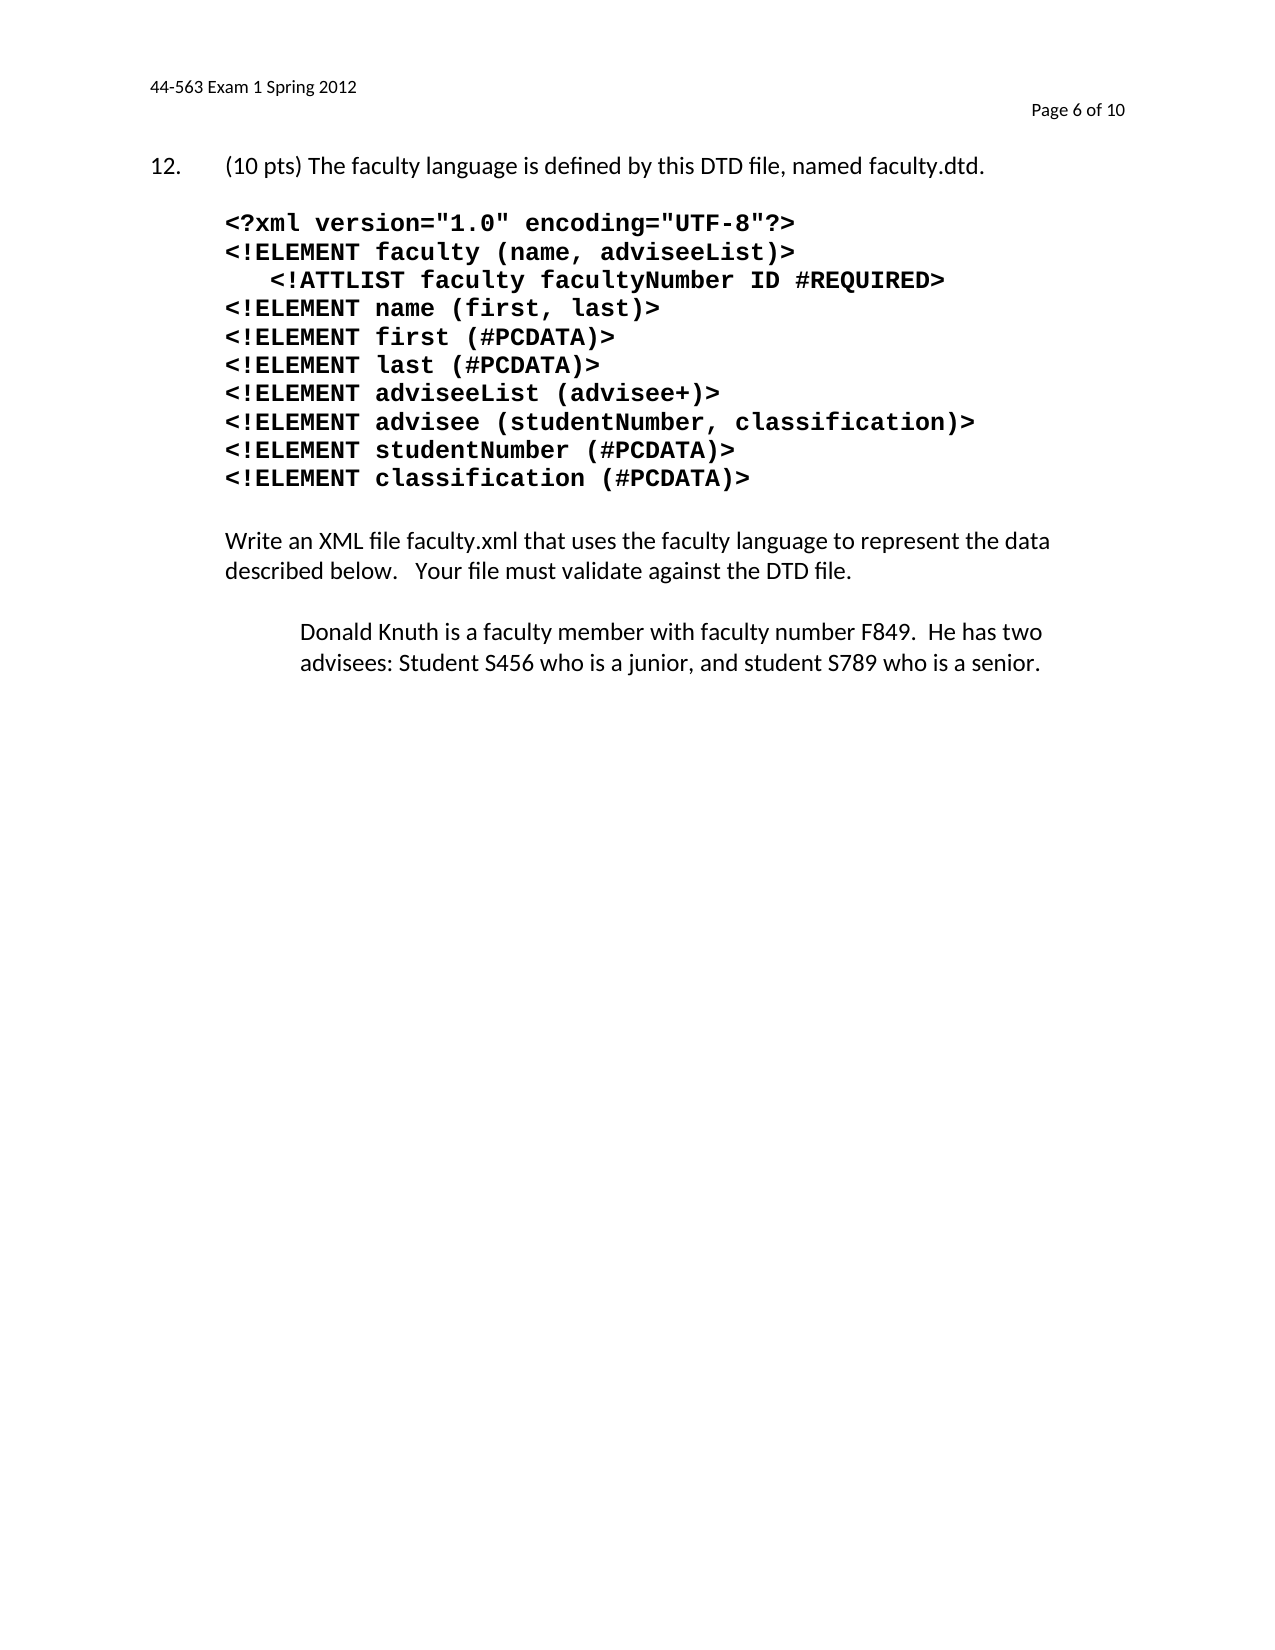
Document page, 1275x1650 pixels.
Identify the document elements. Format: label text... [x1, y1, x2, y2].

text <!ELEMENT first (#PCDATA)> [225, 324, 1125, 353]
text <!ELEMENT name (first, last)> [225, 296, 1125, 324]
text Donald Knuth is a faculty member with faculty number F849. He has two advisees: Student S456 who is a junior, and student S789 who is a senior. [300, 616, 1125, 677]
text <!ELEMENT adviseeList (advisee+)> [225, 381, 1125, 409]
text Write an XML file faculty.xml that uses the faculty language to represent the data described below. Your file must validate against the DTD file. [225, 525, 1125, 586]
text 12. (10 pts) The faculty language is defined by this DTD file, named faculty.dtd. [150, 150, 1125, 181]
text <!ELEMENT faculty (name, adviseeList)> [225, 239, 1125, 268]
text <!ELEMENT classification (#PCDATA)> [225, 466, 1125, 494]
text <?xml version="1.0" encoding="UTF-8"?> [225, 211, 1125, 239]
text <!ELEMENT advisee (studentNumber, classification)> [225, 409, 1125, 438]
text <!ELEMENT studentNumber (#PCDATA)> [225, 438, 1125, 466]
text <!ELEMENT last (#PCDATA)> [225, 353, 1125, 381]
text <!ATTLIST faculty facultyNumber ID #REQUIRED> [225, 268, 1125, 296]
